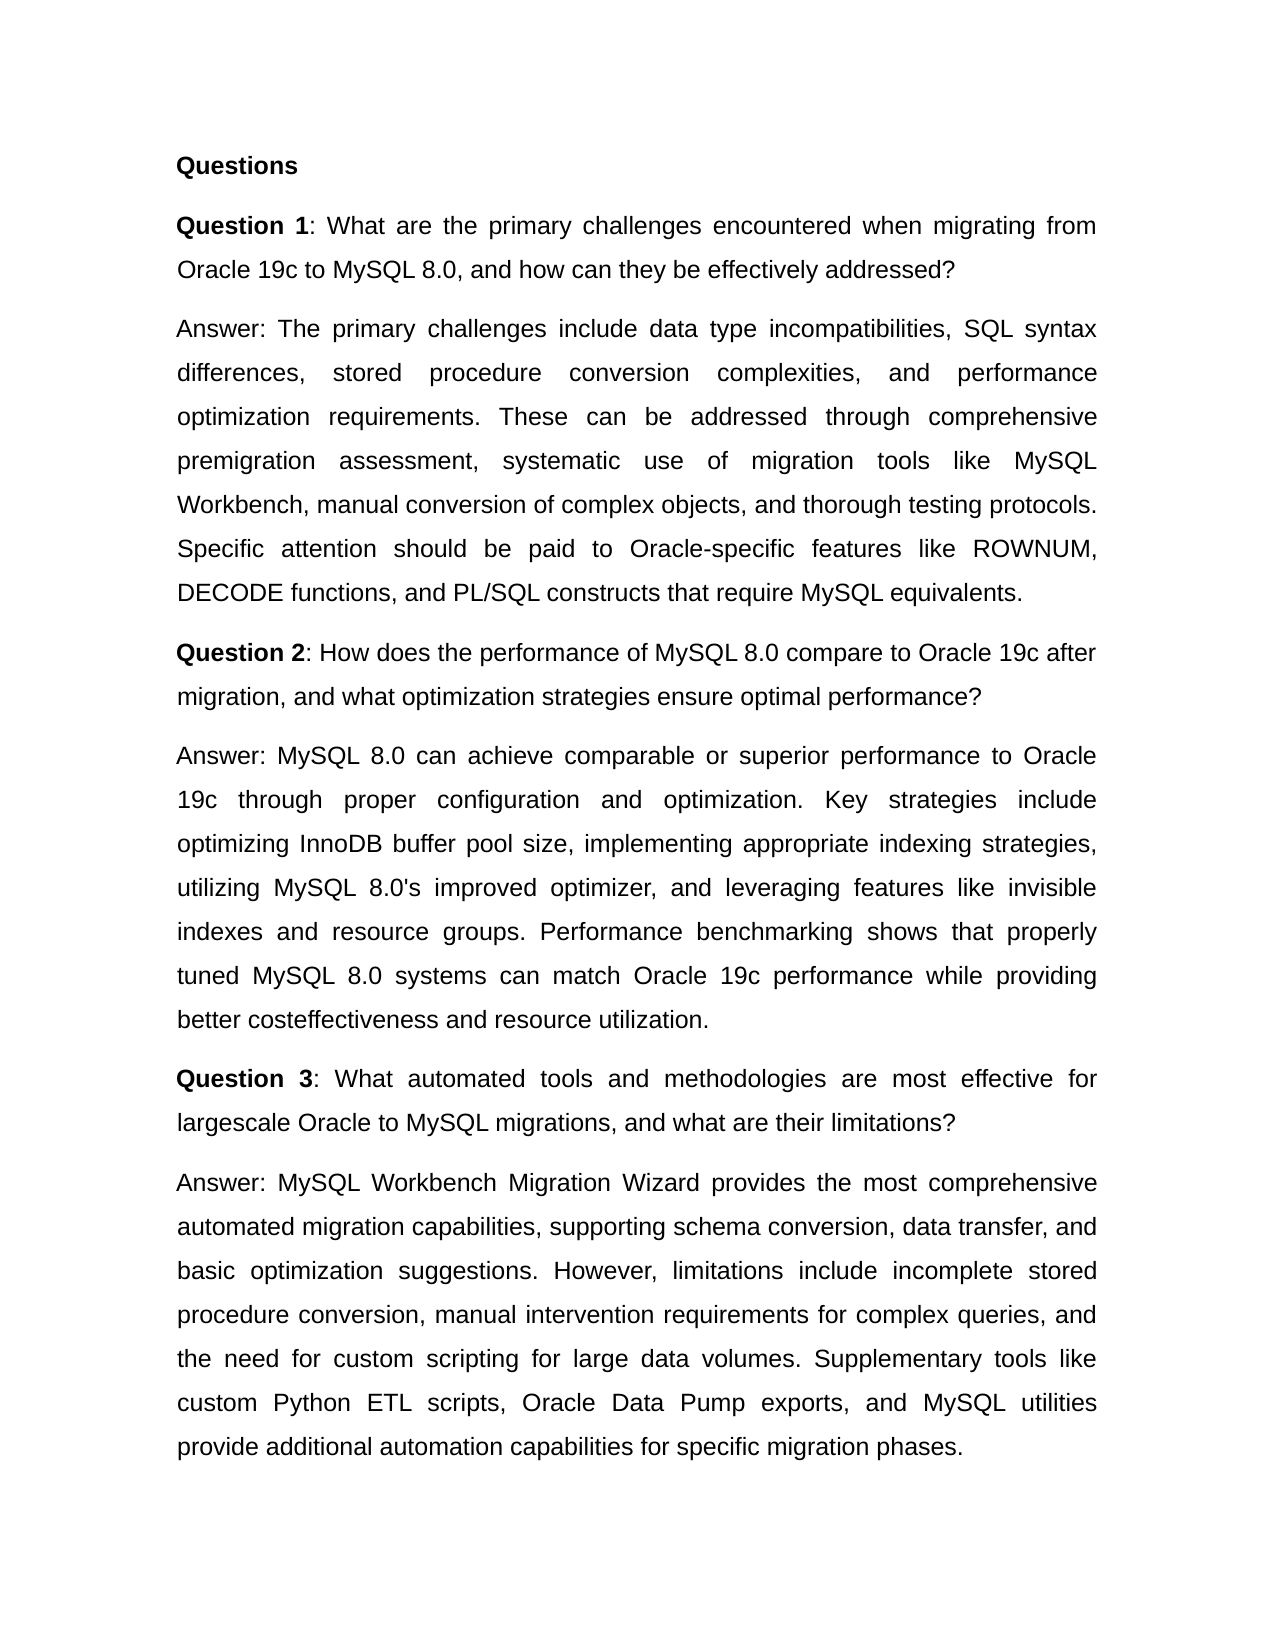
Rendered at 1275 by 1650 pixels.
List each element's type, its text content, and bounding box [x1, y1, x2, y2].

text Question 1: What are the primary challenges encountered when migrating from Oracle 19c to MySQL 8.0, and how can they be effectively addressed? [176, 211, 1099, 283]
text Answer: The primary challenges include data type incompatibilities, SQL syntax differences, stored procedure conversion complexities, and performance optimization requirements. These can be addressed through comprehensive premigration assessment, systematic use of migration tools like MySQL Workbench, manual conversion of complex objects, and thorough testing protocols. Specific attention should be paid to Oracle-specific features like ROWNUM, DECODE functions, and PL/SQL constructs that require MySQL equivalents. [176, 314, 1099, 607]
text Question 2: How does the performance of MySQL 8.0 compare to Oracle 19c after migration, and what optimization strategies ensure optimal performance? [176, 638, 1099, 710]
text Question 3: What automated tools and methodologies are most effective for largescale Oracle to MySQL migrations, and what are their limitations? [176, 1064, 1099, 1137]
text Answer: MySQL 8.0 can achieve comparable or superior performance to Oracle 19c through proper configuration and optimization. Key strategies include optimizing InnoDB buffer pool size, implementing appropriate indexing strategies, utilizing MySQL 8.0's improved optimizer, and leveraging features like invisible indexes and resource groups. Performance benchmarking shows that properly tuned MySQL 8.0 systems can match Oracle 19c performance while providing better costeffectiveness and resource utilization. [176, 741, 1099, 1034]
text Answer: MySQL Workbench Migration Wizard provides the most comprehensive automated migration capabilities, supporting schema conversion, data transfer, and basic optimization suggestions. However, limitations include incomplete stored procedure conversion, manual intervention requirements for complex queries, and the need for custom scripting for large data volumes. Supplementary tools like custom Python ETL scripts, Oracle Data Pump exports, and MySQL utilities provide additional automation capabilities for specific migration phases. [176, 1168, 1099, 1461]
subtitle Questions [176, 151, 1098, 180]
